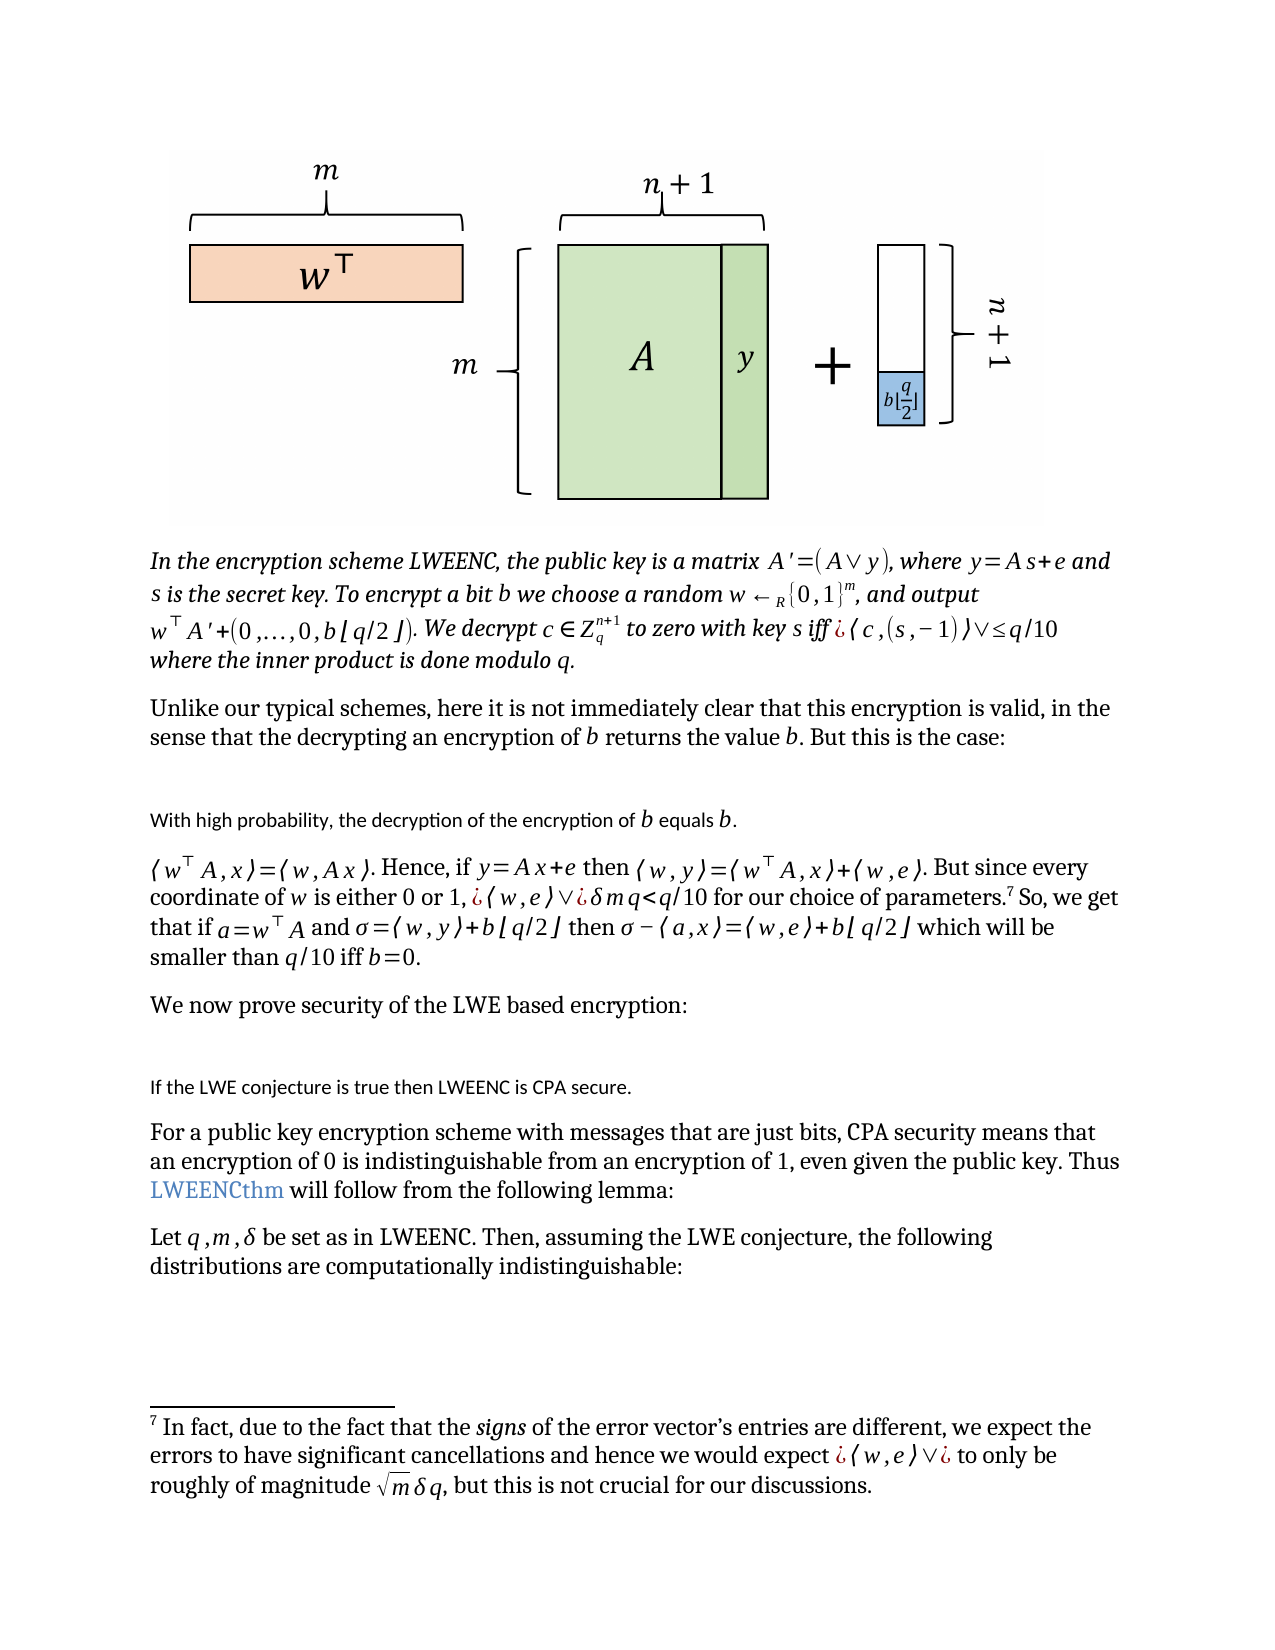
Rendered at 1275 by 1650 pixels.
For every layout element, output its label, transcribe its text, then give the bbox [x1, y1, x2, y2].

text . Hence, if then . But since every coordinate of is either or , for our choice of parameters. So, we get that if and then which will be smaller than iff . [150, 852, 1125, 972]
text Let be set as in LWEENC. Then, assuming the LWE conjecture, the following distributions are computationally indistinguishable: [150, 1223, 1125, 1281]
text With high probability, the decryption of the encryption of equals . [150, 806, 1125, 833]
text Unlike our typical schemes, here it is not immediately clear that this encryption is valid, in the sense that the decrypting an encryption of returns the value . But this is the case: [150, 694, 1125, 751]
text If the LWE conjecture is true then LWEENC is CPA secure. [150, 1074, 1125, 1099]
text We now prove security of the LWE based encryption: [150, 991, 1125, 1019]
text In the encryption scheme LWEENC, the public key is a matrix , where and is the secret key. To encrypt a bit we choose a random , and output . We decrypt to zero with key iff where the inner product is done modulo . [150, 546, 1125, 675]
picture [168, 150, 1044, 526]
text For a public key encryption scheme with messages that are just bits, CPA security means that an encryption of is indistinguishable from an encryption of , even given the public key. Thus LWEENCthm will follow from the following lemma: [150, 1118, 1125, 1204]
